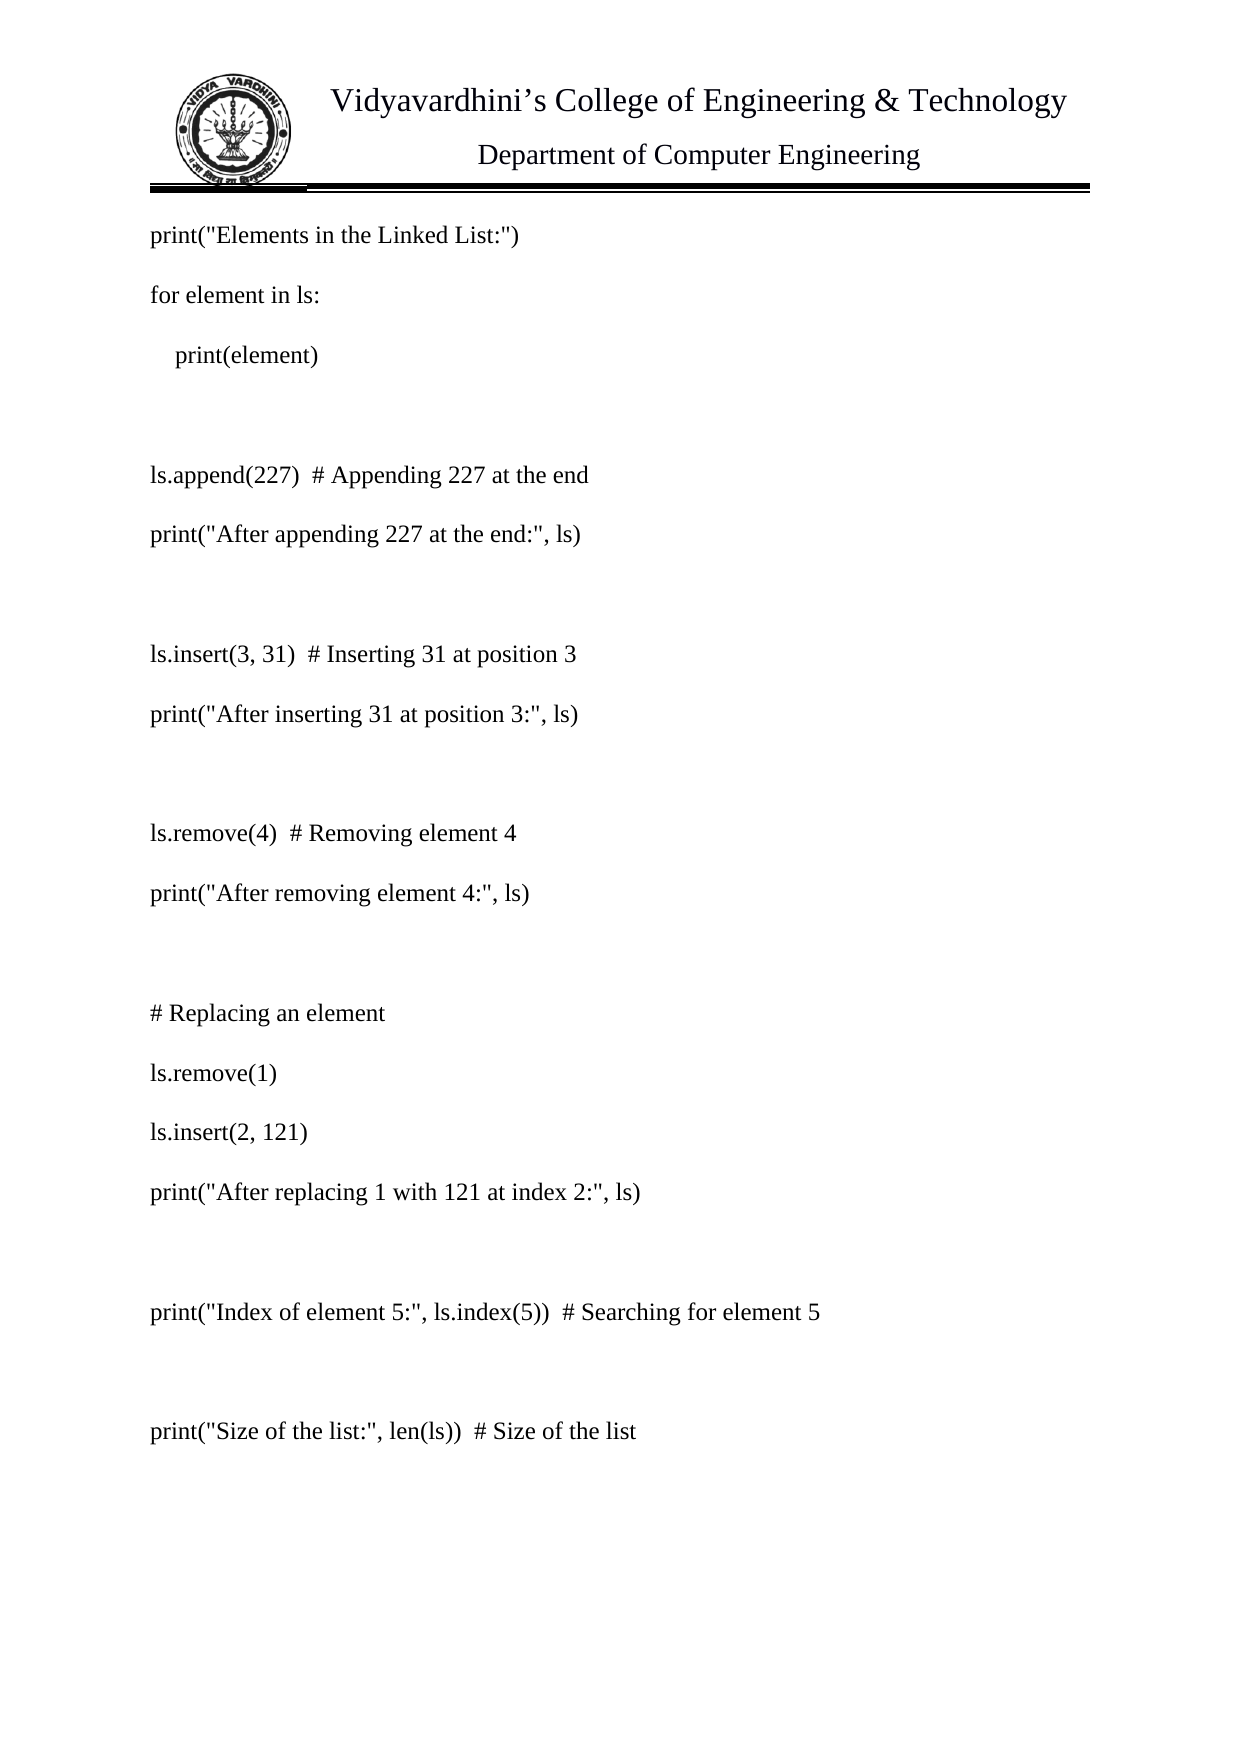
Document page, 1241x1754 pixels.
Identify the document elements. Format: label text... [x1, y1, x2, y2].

text ls.remove(1) [150, 1058, 1090, 1086]
text ls.insert(2, 121) [150, 1117, 1090, 1146]
text print("Elements in the Linked List:") [150, 221, 1090, 249]
text ls.remove(4) # Removing element 4 [150, 818, 1090, 847]
text ls.insert(3, 31) # Inserting 31 at position 3 [150, 639, 1090, 668]
text for element in ls: [150, 280, 1090, 309]
text print("After appending 227 at the end:", ls) [150, 519, 1090, 548]
picture [173, 73, 292, 183]
text print("After inserting 31 at position 3:", ls) [150, 699, 1090, 728]
text print("After removing element 4:", ls) [150, 878, 1090, 907]
text print("Index of element 5:", ls.index(5)) # Searching for element 5 [150, 1297, 1090, 1326]
text ls.append(227) # Appending 227 at the end [150, 460, 1090, 488]
text print(element) [150, 340, 1090, 369]
text # Replacing an element [150, 998, 1090, 1027]
text print("After replacing 1 with 121 at index 2:", ls) [150, 1177, 1090, 1206]
text print("Size of the list:", len(ls)) # Size of the list [150, 1416, 1090, 1445]
